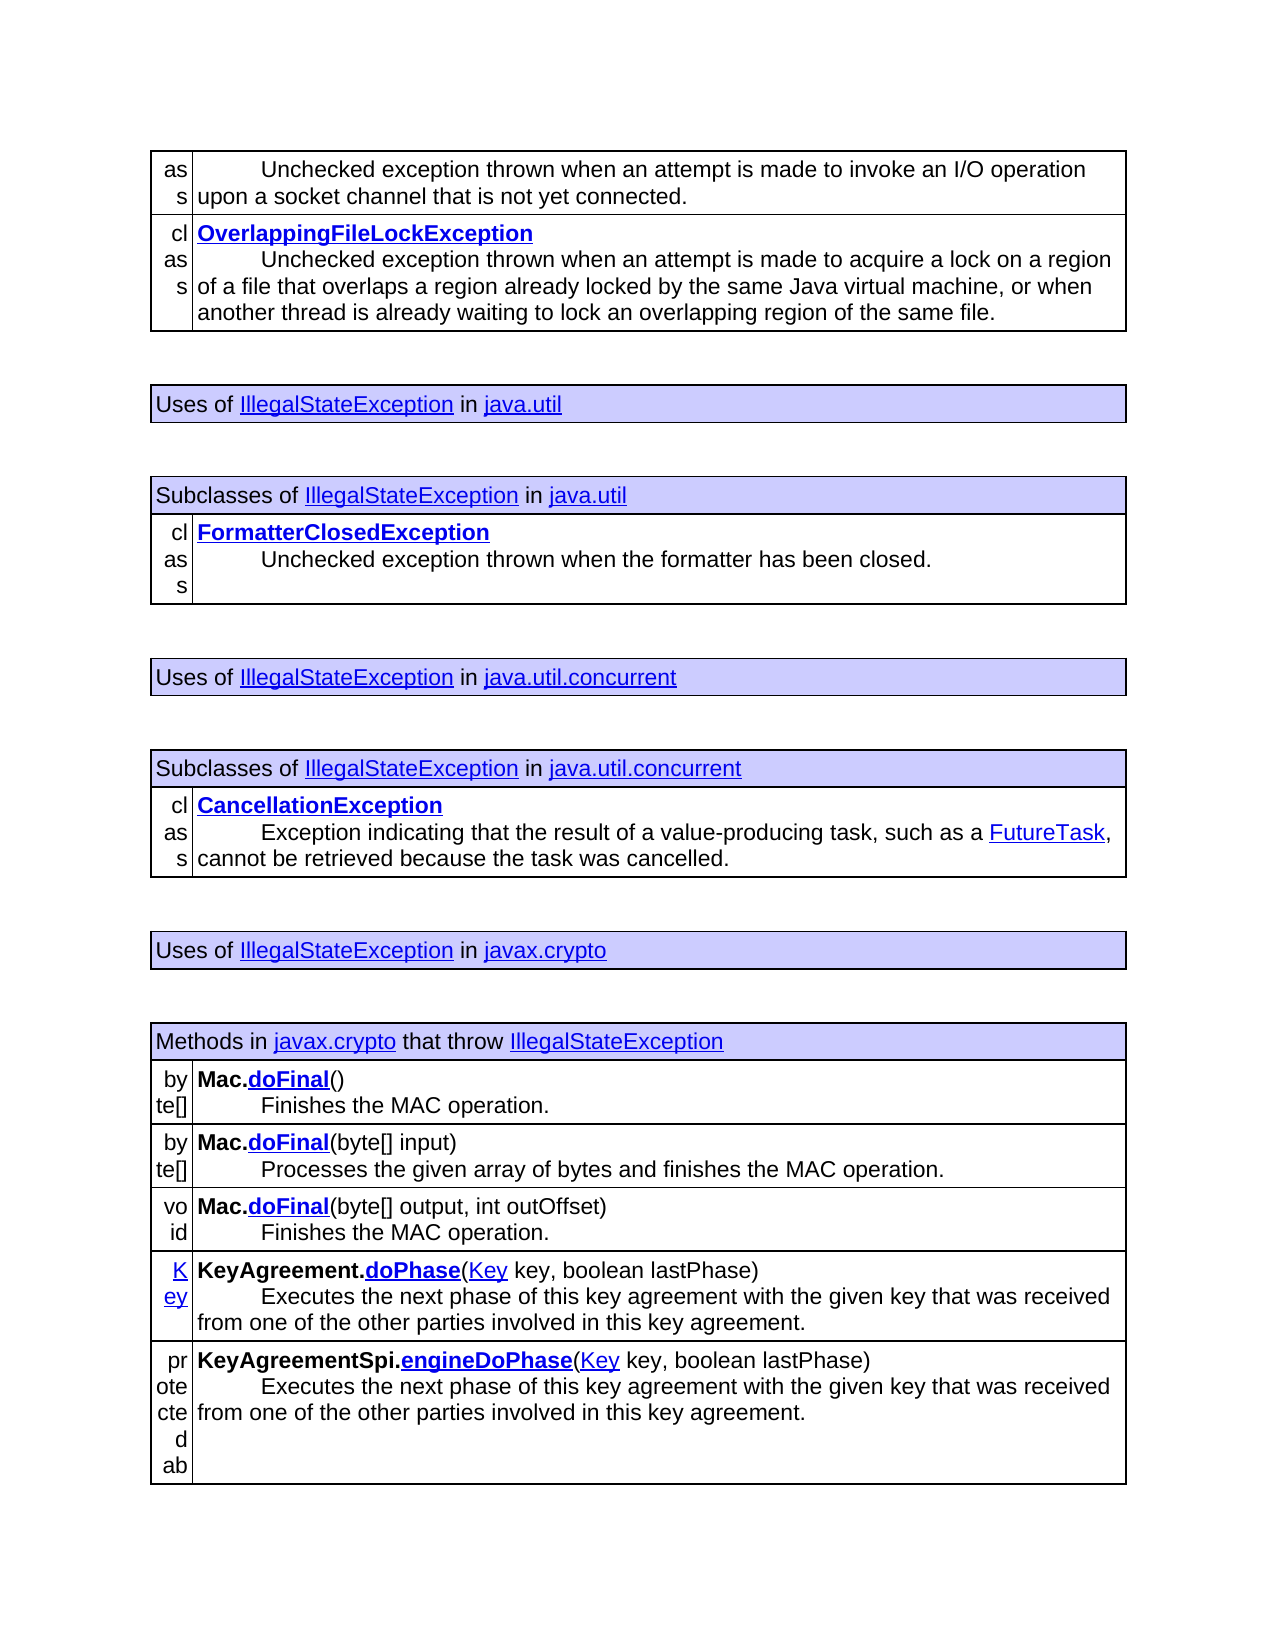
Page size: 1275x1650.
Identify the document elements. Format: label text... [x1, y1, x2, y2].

table_header Subclasses of IllegalStateException in java.util [152, 477, 1125, 513]
table_cell Mac.doFinal() Finishes the MAC operation. [193, 1061, 1125, 1123]
table_cell Mac.doFinal(byte[] input) Processes the given array of bytes and finishes the MAC operation. [193, 1125, 1125, 1187]
table_header Uses of IllegalStateException in javax.crypto [152, 932, 1125, 968]
table_cell CancellationException Exception indicating that the result of a value-producing task, such as a FutureTask, cannot be retrieved because the task was cancelled. [193, 788, 1125, 876]
table_cell OverlappingFileLockException Unchecked exception thrown when an attempt is made to acquire a lock on a region of a file that overlaps a region already locked by the same Java virtual machine, or when another thread is already waiting to lock an overlapping region of the same file. [193, 215, 1125, 330]
table_cell Mac.doFinal(byte[] output, int outOffset) Finishes the MAC operation. [193, 1188, 1125, 1250]
table_cell byte[] [152, 1125, 192, 1187]
table_cell KeyAgreement.doPhase(Key key, boolean lastPhase) Executes the next phase of this key agreement with the given key that was received from one of the other parties involved in this key agreement. [193, 1252, 1125, 1340]
table_cell class [152, 515, 192, 603]
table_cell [193, 1342, 1125, 1483]
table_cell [193, 152, 1125, 214]
table_cell byte[] [152, 1061, 192, 1123]
table_header Uses of IllegalStateException in java.util.concurrent [152, 659, 1125, 695]
table_cell FormatterClosedException Unchecked exception thrown when the formatter has been closed. [193, 515, 1125, 603]
table_cell class [152, 788, 192, 876]
table_cell Key [152, 1252, 192, 1340]
table_cell class [152, 152, 192, 214]
table_header Methods in javax.crypto that throw IllegalStateException [152, 1024, 1125, 1059]
table_cell class [152, 215, 192, 330]
table_header Subclasses of IllegalStateException in java.util.concurrent [152, 751, 1125, 786]
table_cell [152, 1342, 192, 1483]
table_cell void [152, 1188, 192, 1250]
table_header Uses of IllegalStateException in java.util [152, 386, 1125, 422]
